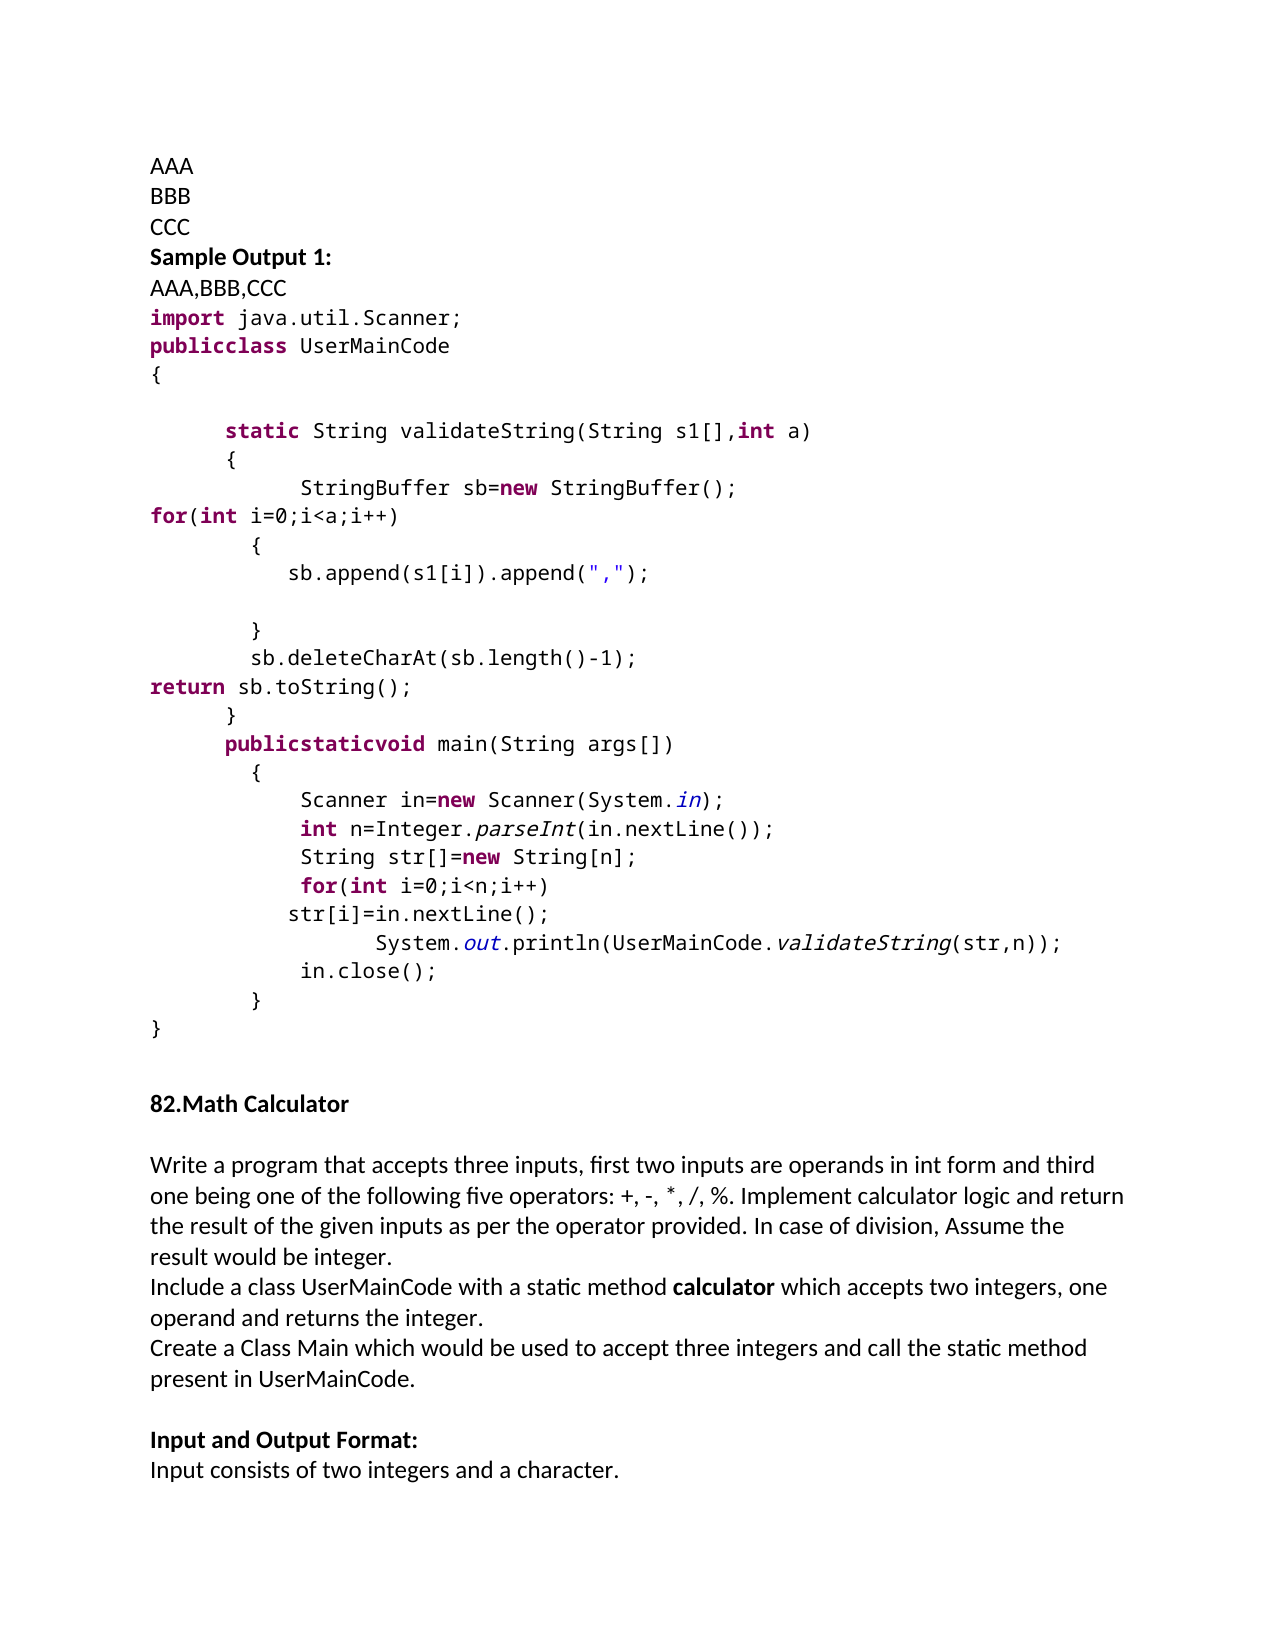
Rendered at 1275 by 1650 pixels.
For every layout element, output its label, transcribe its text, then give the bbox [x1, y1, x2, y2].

text for(int i=0;i<n;i++) [150, 871, 1125, 899]
text sb.deleteCharAt(sb.length()-1); [150, 643, 1125, 672]
text System.out.println(UserMainCode.validateString(str,n)); [150, 928, 1125, 956]
text String str[]=new String[n]; [150, 842, 1125, 871]
text { [150, 359, 1125, 388]
text } [150, 985, 1125, 1013]
text StringBuffer sb=new StringBuffer(); [150, 473, 1125, 501]
text sb.append(s1[i]).append(","); [150, 558, 1125, 587]
text } [150, 700, 1125, 729]
text } [150, 1013, 1125, 1042]
text import java.util.Scanner; [150, 303, 1125, 331]
text } [150, 615, 1125, 643]
text { [150, 530, 1125, 558]
text static String validateString(String s1[],int a) [150, 416, 1125, 444]
text { [150, 757, 1125, 786]
text { [150, 444, 1125, 473]
text Scanner in=new Scanner(System.in); [150, 786, 1125, 814]
text for(int i=0;i<a;i++) [150, 501, 1125, 530]
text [150, 1149, 1125, 1485]
text in.close(); [150, 956, 1125, 985]
text str[i]=in.nextLine(); [150, 899, 1125, 928]
text return sb.toString(); [150, 672, 1125, 700]
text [150, 150, 1125, 303]
text publicstaticvoid main(String args[]) [150, 729, 1125, 757]
text publicclass UserMainCode [150, 331, 1125, 359]
text int n=Integer.parseInt(in.nextLine()); [150, 814, 1125, 842]
text 82.Math Calculator [150, 1088, 1125, 1149]
